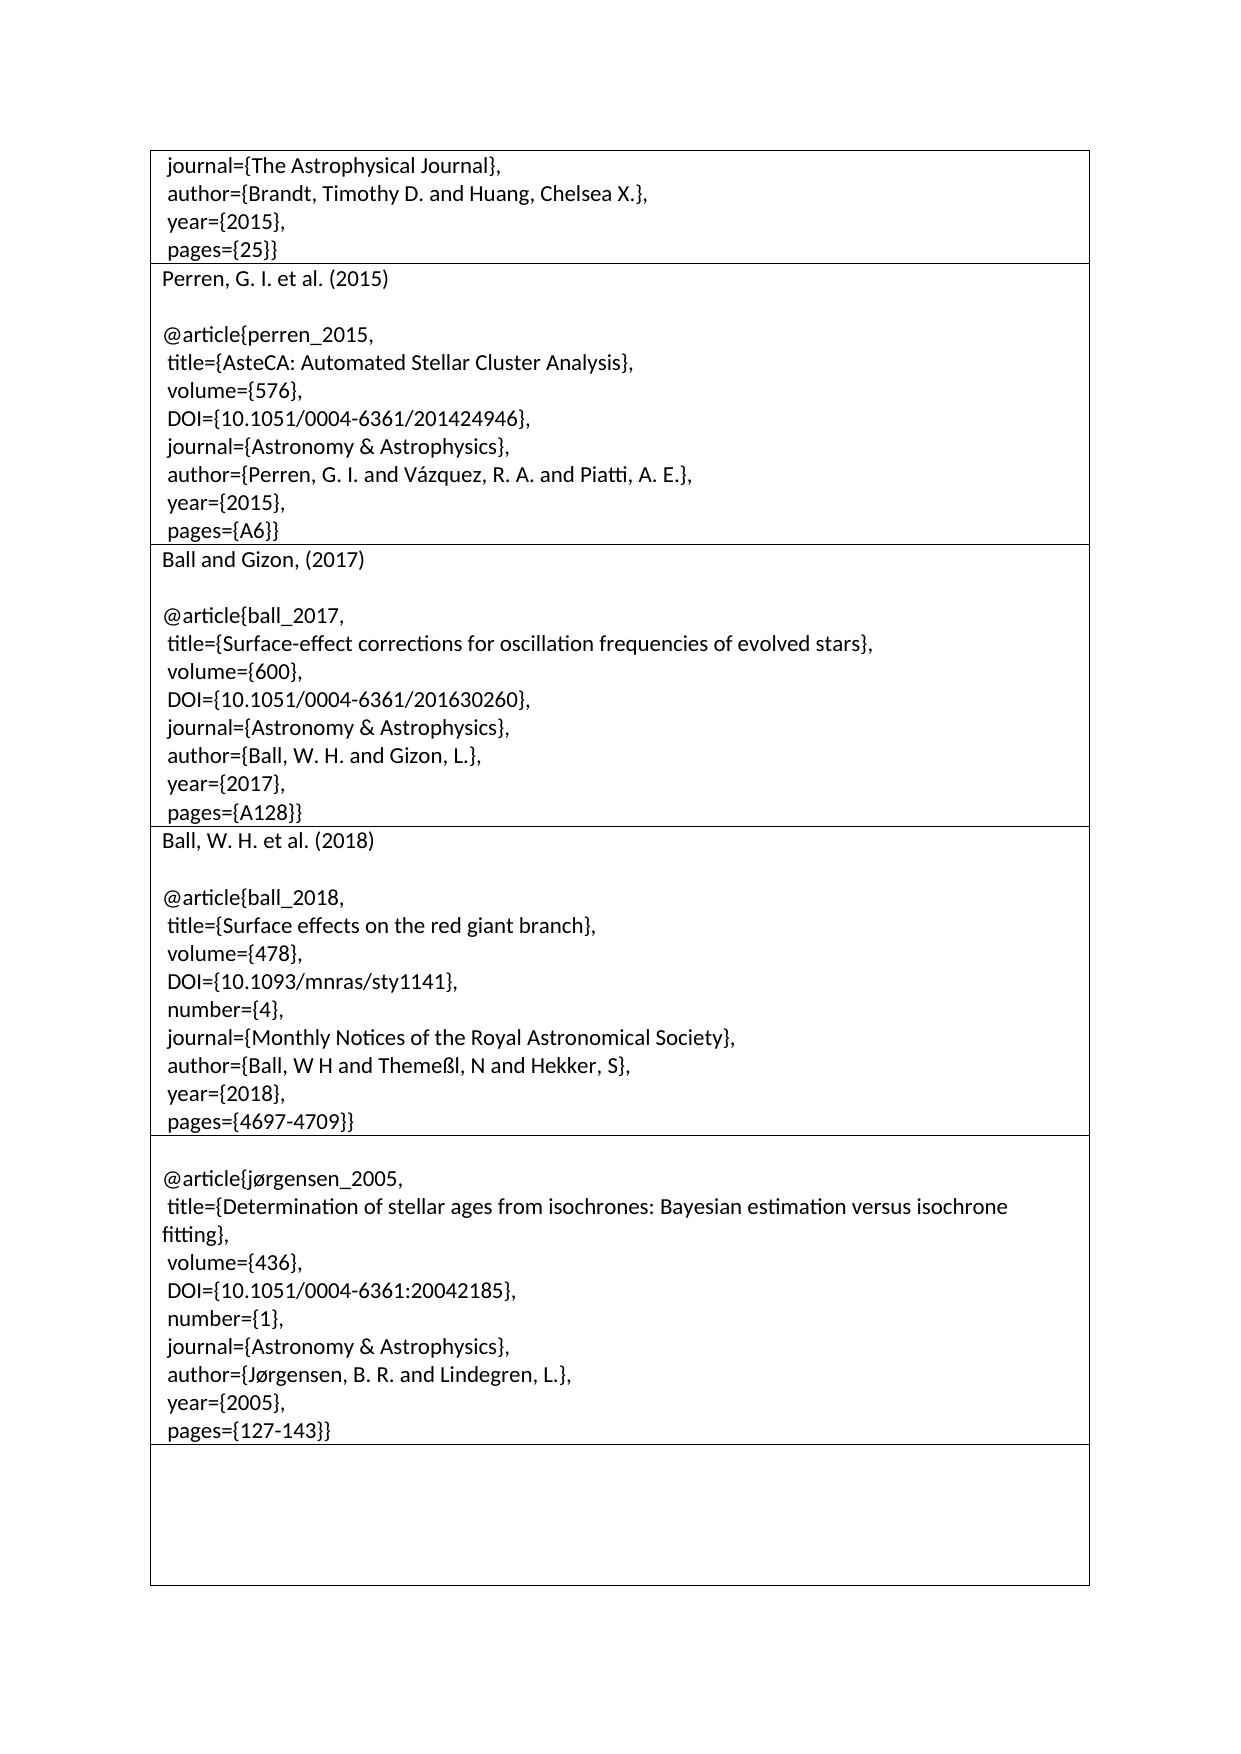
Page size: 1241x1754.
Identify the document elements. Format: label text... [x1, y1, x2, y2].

table_cell Ball, W. H. et al. (2018) @article{ball_2018, title={Surface effects on the red giant branch}, volume={478}, DOI={10.1093/mnras/sty1141}, number={4}, journal={Monthly Notices of the Royal Astronomical Society}, author={Ball, W H and Themeßl, N and Hekker, S}, year={2018}, pages={4697-4709}} [151, 827, 1089, 1135]
table_cell [151, 1445, 1089, 1585]
table_cell Ball and Gizon, (2017) @article{ball_2017, title={Surface-effect corrections for oscillation frequencies of evolved stars}, volume={600}, DOI={10.1051/0004-6361/201630260}, journal={Astronomy & Astrophysics}, author={Ball, W. H. and Gizon, L.}, year={2017}, pages={A128}} [151, 545, 1089, 826]
table_cell Perren, G. I. et al. (2015) @article{perren_2015, title={AsteCA: Automated Stellar Cluster Analysis}, volume={576}, DOI={10.1051/0004-6361/201424946}, journal={Astronomy & Astrophysics}, author={Perren, G. I. and Vázquez, R. A. and Piatti, A. E.}, year={2015}, pages={A6}} [151, 264, 1089, 544]
table_cell @article{jørgensen_2005, title={Determination of stellar ages from isochrones: Bayesian estimation versus isochrone fitting}, volume={436}, DOI={10.1051/0004-6361:20042185}, number={1}, journal={Astronomy & Astrophysics}, author={Jørgensen, B. R. and Lindegren, L.}, year={2005}, pages={127-143}} [151, 1136, 1089, 1444]
